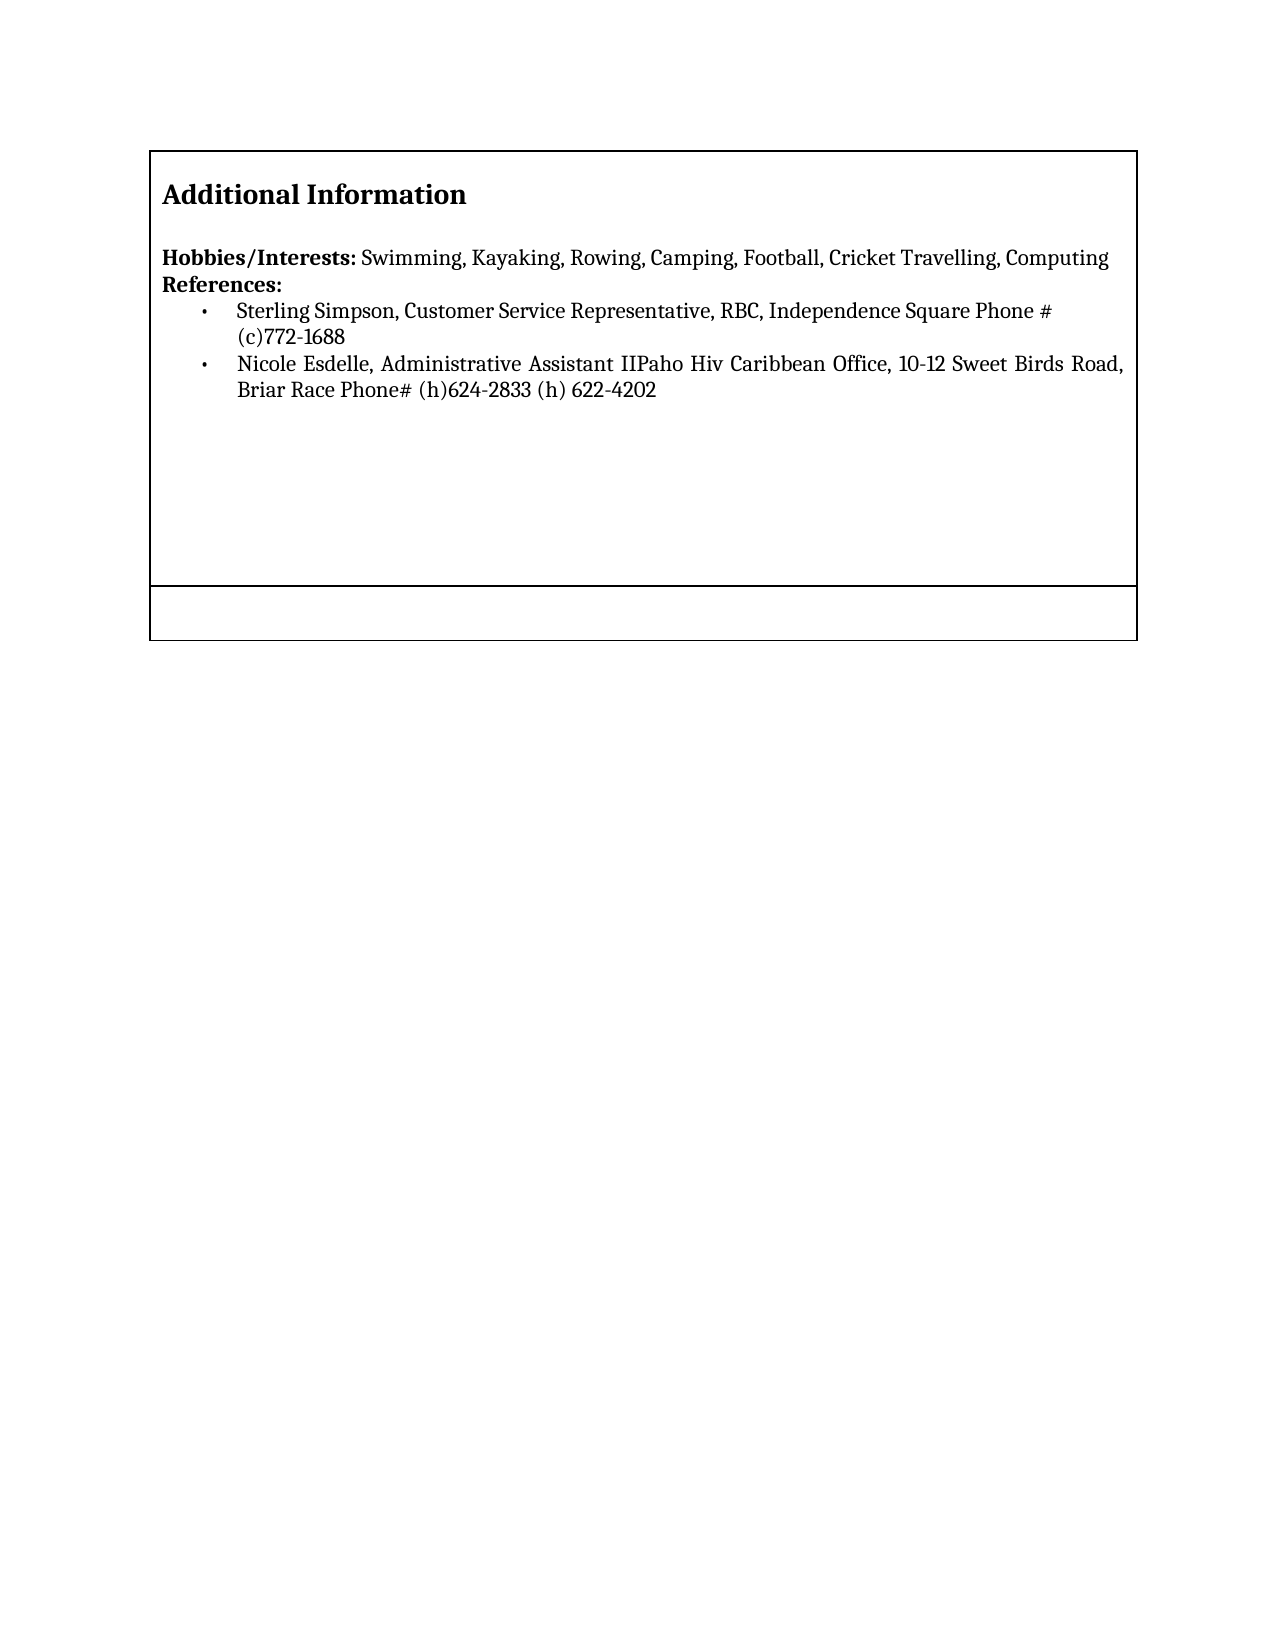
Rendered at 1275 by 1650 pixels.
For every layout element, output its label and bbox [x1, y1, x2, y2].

table_cell [151, 587, 1136, 640]
table_header [151, 152, 1136, 585]
